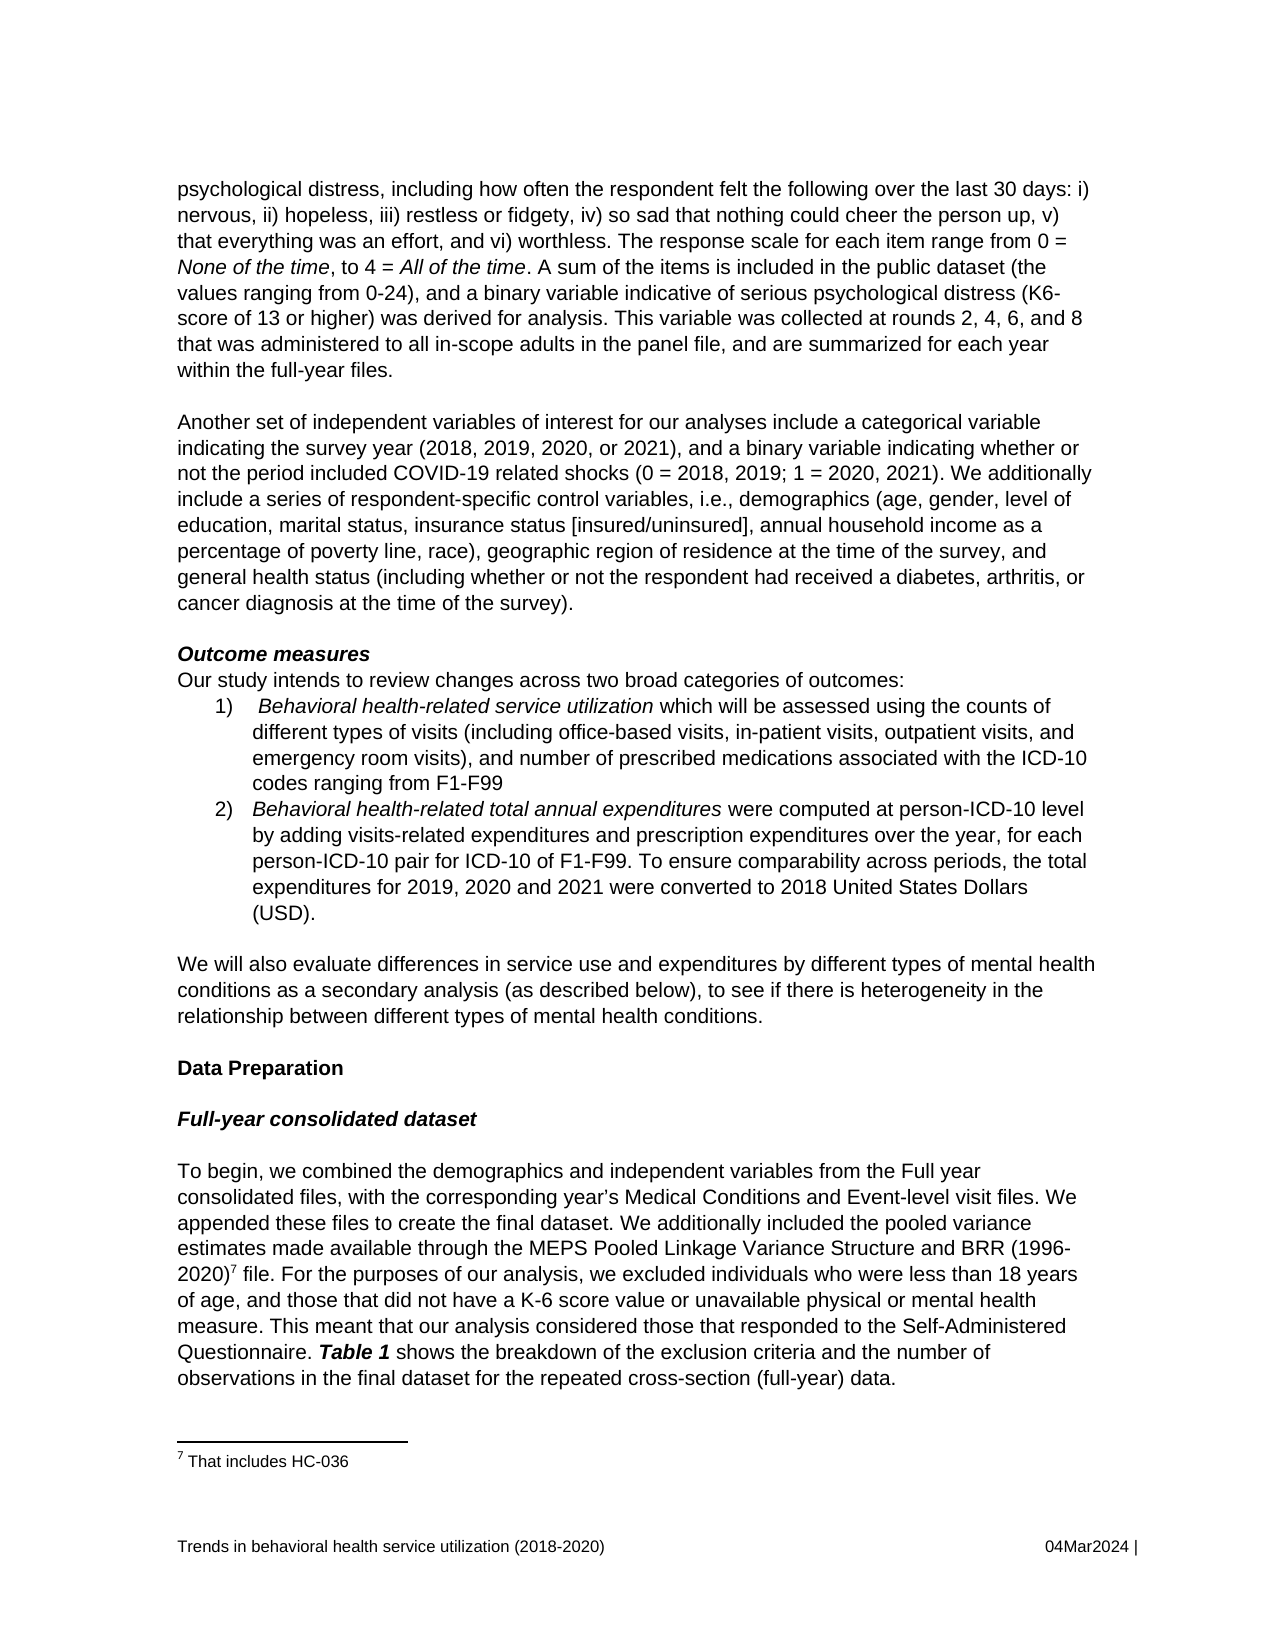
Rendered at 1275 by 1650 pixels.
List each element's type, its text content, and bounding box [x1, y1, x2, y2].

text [177, 177, 1098, 382]
text Another set of independent variables of interest for our analyses include a categorical variable indicating the survey year (2018, 2019, 2020, or 2021), and a binary variable indicating whether or not the period included COVID-19 related shocks (0 = 2018, 2019; 1 = 2020, 2021). We additionally include a series of respondent-specific control variables, i.e., demographics (age, gender, level of education, marital status, insurance status [insured/uninsured], annual household income as a percentage of poverty line, race), geographic region of residence at the time of the survey, and general health status (including whether or not the respondent had received a diabetes, arthritis, or cancer diagnosis at the time of the survey). [177, 409, 1098, 614]
list Behavioral health-related service utilization which will be assessed using the counts of different types of visits (including office-based visits, in-patient visits, outpatient visits, and emergency room visits), and number of prescribed medications associated with the ICD-10 codes ranging from F1-F99 [214, 694, 1098, 795]
text We will also evaluate differences in service use and expenditures by different types of mental health conditions as a secondary analysis (as described below), to see if there is heterogeneity in the relationship between different types of mental health conditions. [177, 952, 1098, 1028]
text Our study intends to review changes across two broad categories of outcomes: [177, 668, 1098, 692]
text Full-year consolidated dataset [177, 1107, 1098, 1131]
text To begin, we combined the demographics and independent variables from the Full year consolidated files, with the corresponding year’s Medical Conditions and Event-level visit files. We appended these files to create the final dataset. We additionally included the pooled variance estimates made available through the MEPS Pooled Linkage Variance Structure and BRR (1996-2020) file. For the purposes of our analysis, we excluded individuals who were less than 18 years of age, and those that did not have a K-6 score value or unavailable physical or mental health measure. This meant that our analysis considered those that responded to the Self-Administered Questionnaire. Table 1 shows the breakdown of the exclusion criteria and the number of observations in the final dataset for the repeated cross-section (full-year) data. [177, 1159, 1098, 1389]
text Outcome measures [177, 642, 1098, 666]
list Behavioral health-related total annual expenditures were computed at person-ICD-10 level by adding visits-related expenditures and prescription expenditures over the year, for each person-ICD-10 pair for ICD-10 of F1-F99. To ensure comparability across periods, the total expenditures for 2019, 2020 and 2021 were converted to 2018 United States Dollars (USD). [214, 797, 1098, 924]
text Data Preparation [177, 1055, 1098, 1079]
